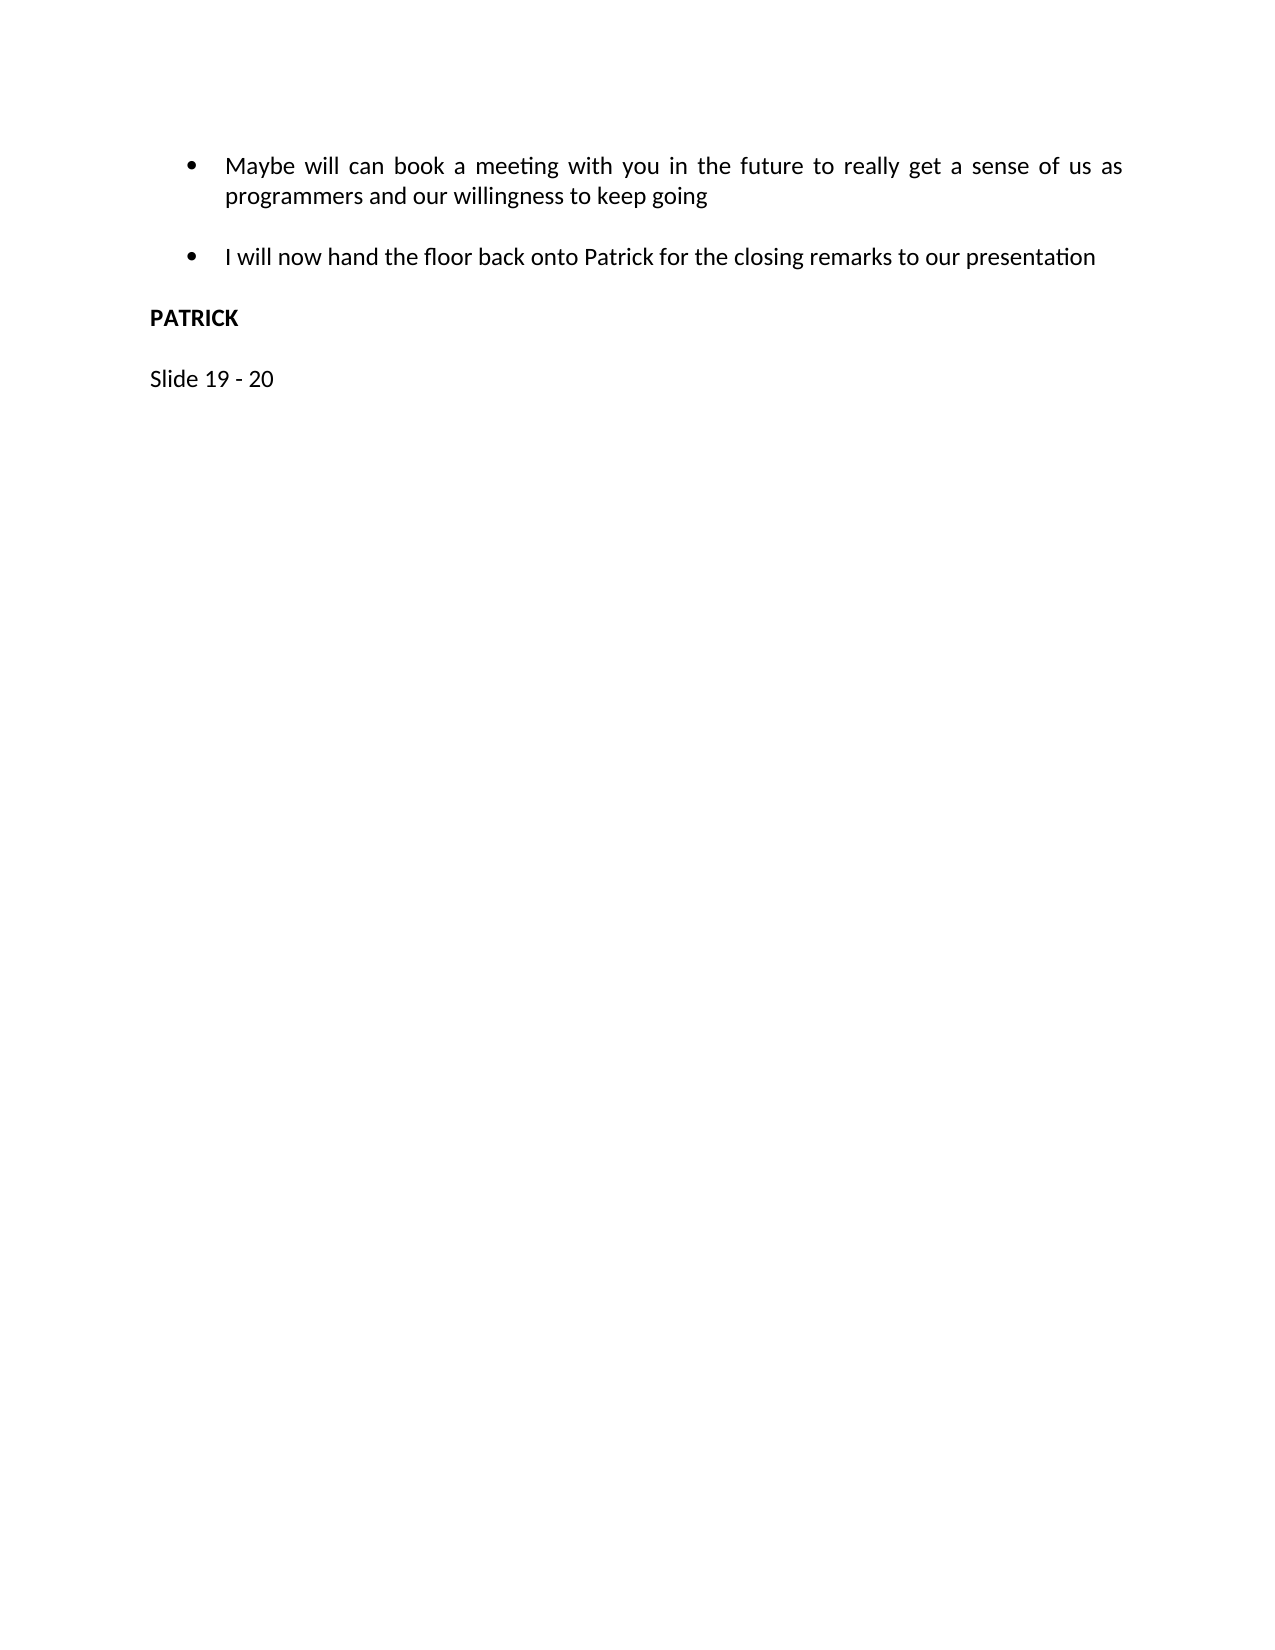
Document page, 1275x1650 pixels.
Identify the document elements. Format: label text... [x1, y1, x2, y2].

list I will now hand the floor back onto Patrick for the closing remarks to our presentation [187, 242, 1125, 272]
text PATRICK [150, 303, 1125, 333]
list Maybe will can book a meeting with you in the future to really get a sense of us as programmers and our willingness to keep going [187, 150, 1125, 211]
text Slide 19 - 20 [150, 364, 1125, 394]
